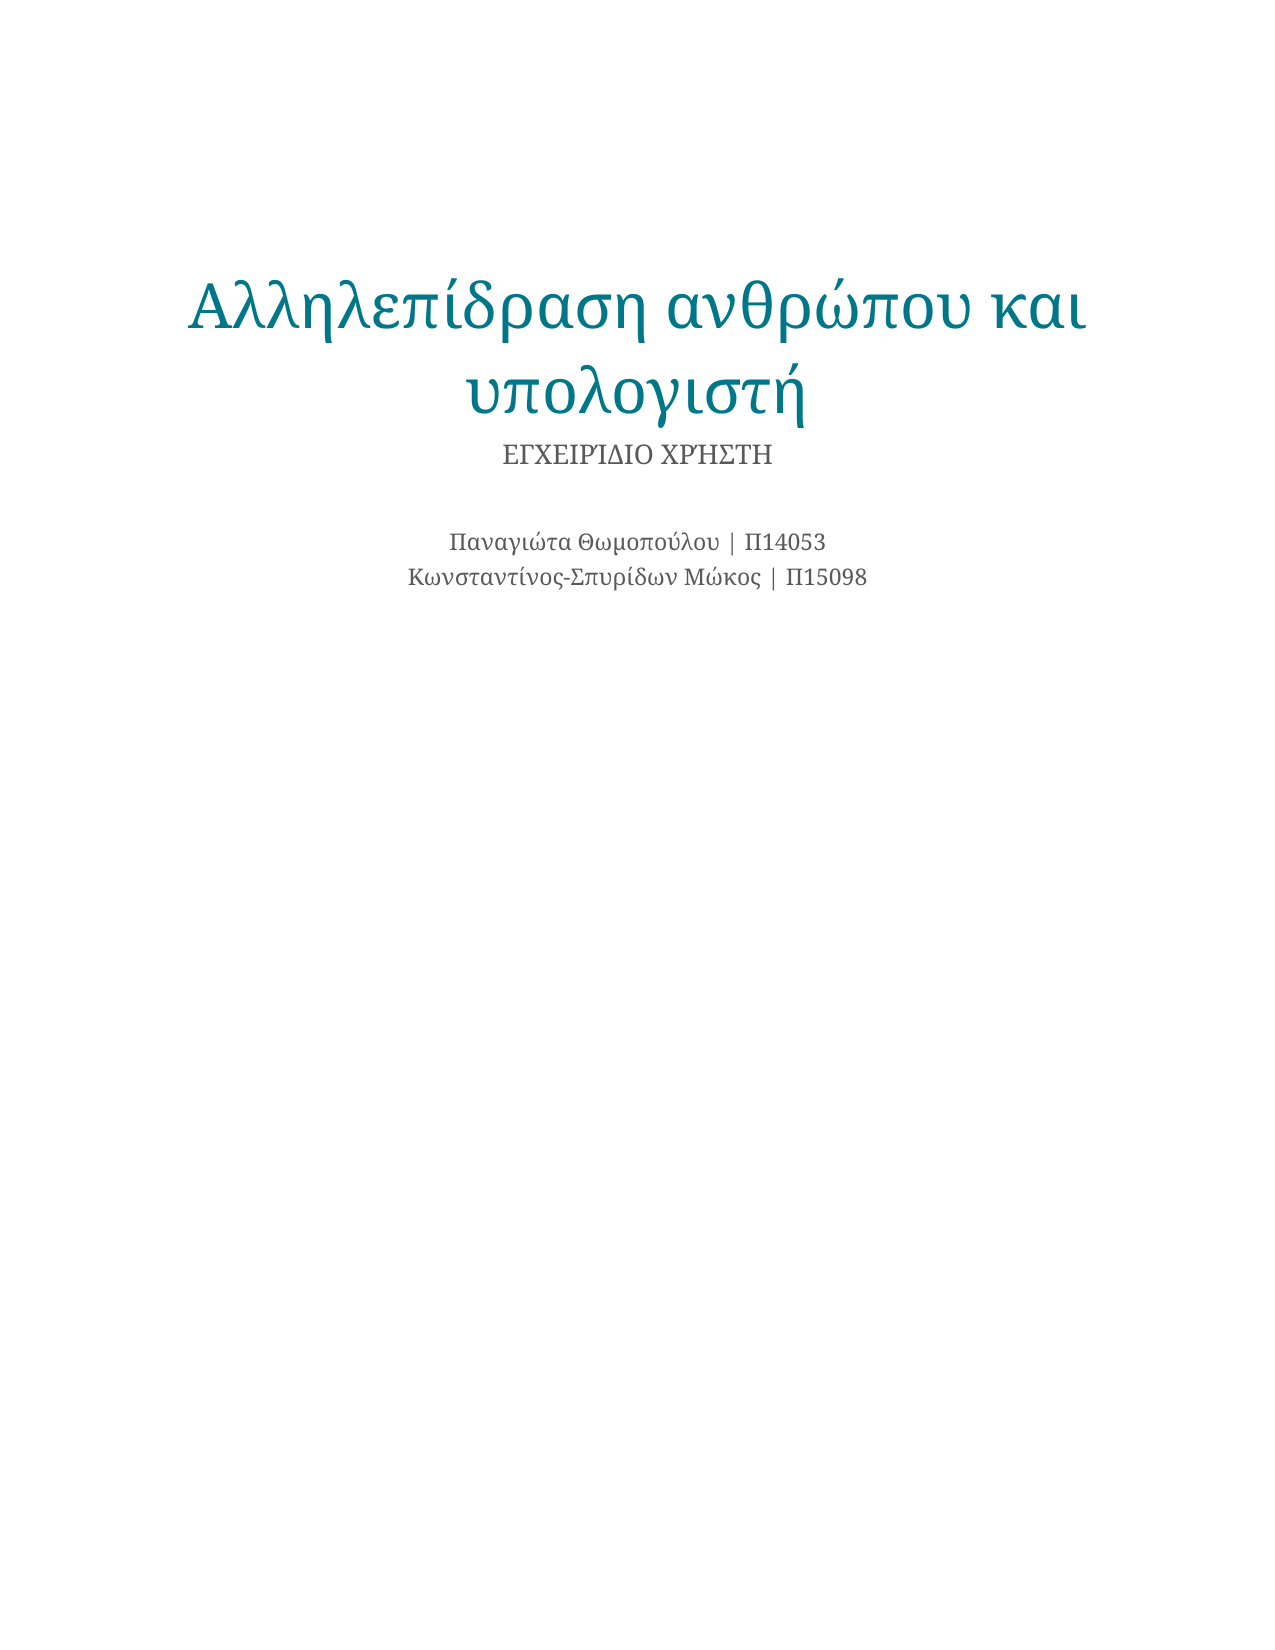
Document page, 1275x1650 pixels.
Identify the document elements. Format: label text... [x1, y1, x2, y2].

title Αλληλεπίδραση ανθρώπου και υπολογιστή [187, 261, 1087, 431]
subtitle Εγχειρίδιο Χρήστη [187, 436, 1087, 472]
text Παναγιώτα Θωμοπούλου | Π14053 [187, 526, 1087, 557]
text Κωνσταντίνος-Σπυρίδων Μώκος | Π15098 [187, 561, 1087, 592]
